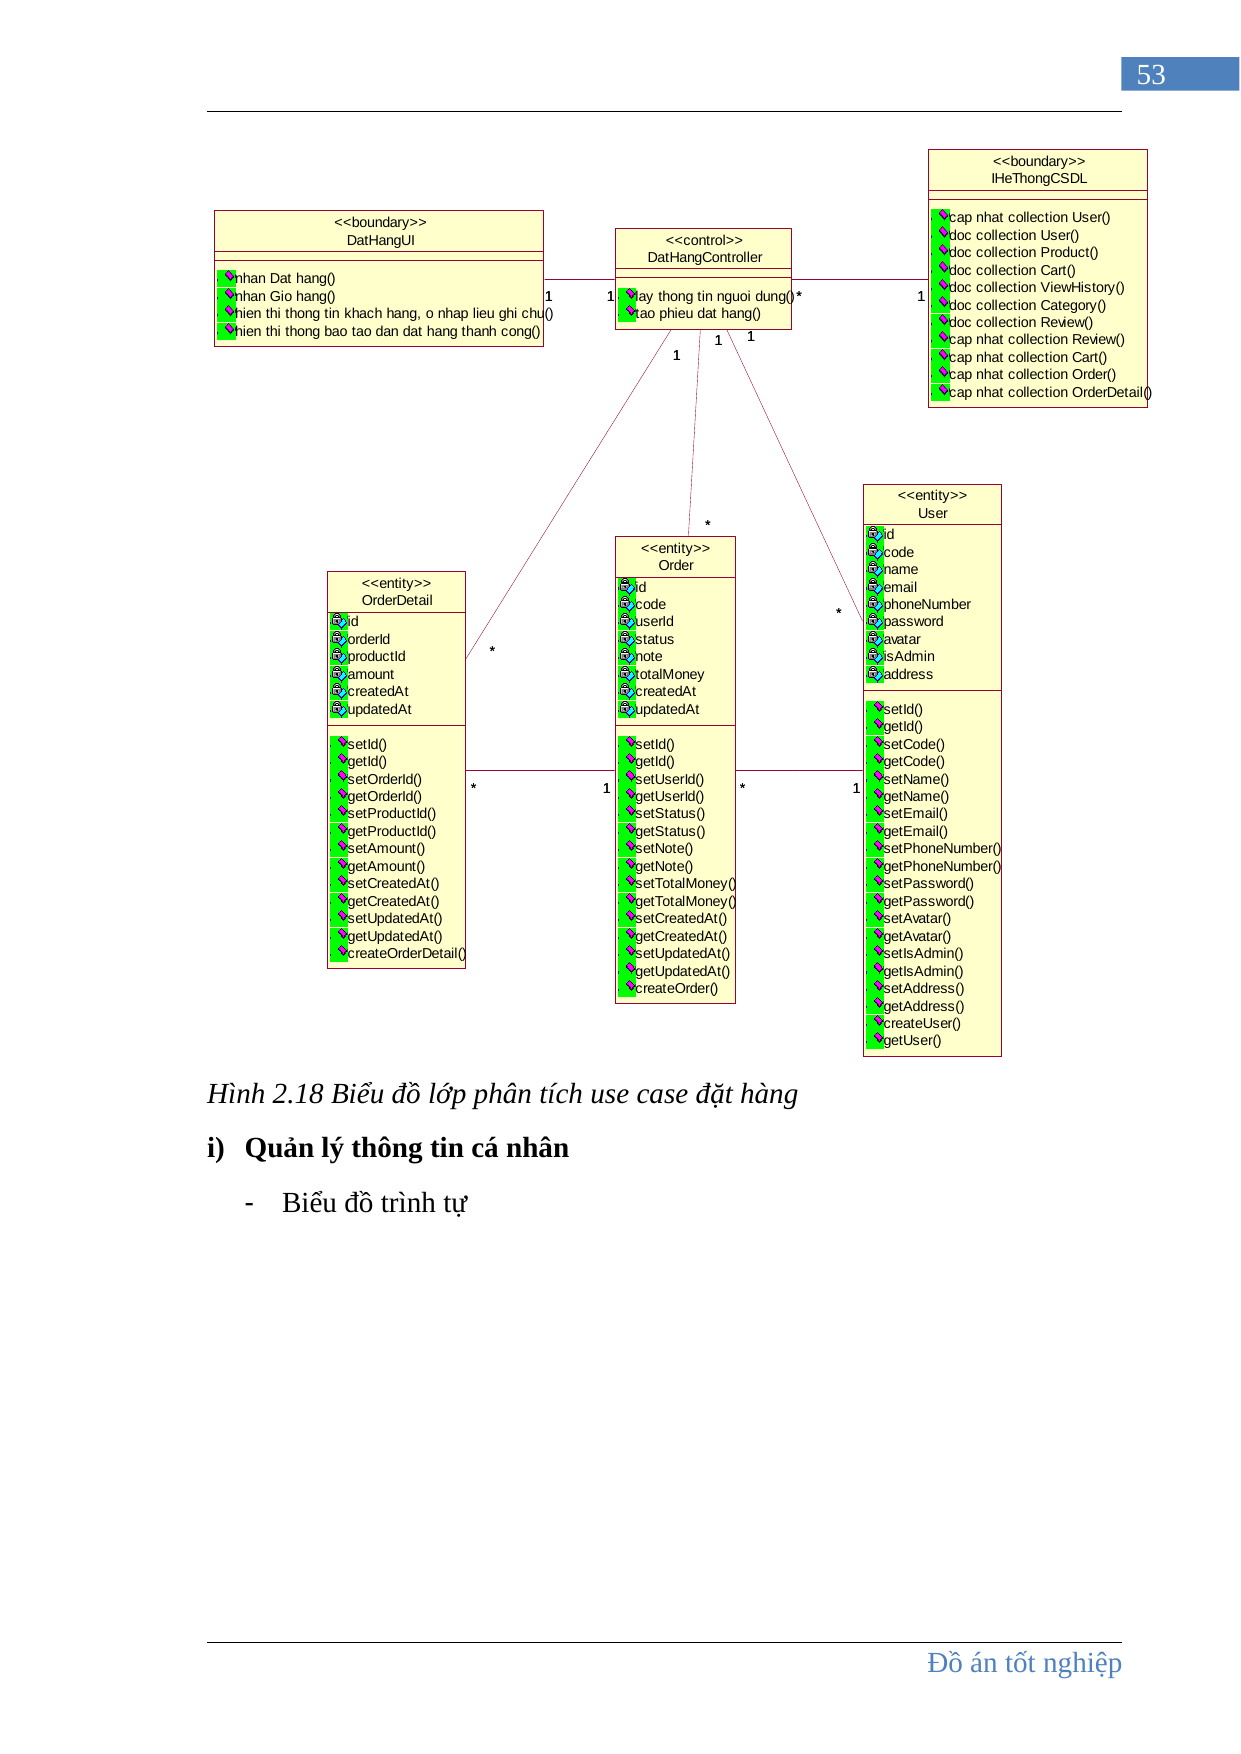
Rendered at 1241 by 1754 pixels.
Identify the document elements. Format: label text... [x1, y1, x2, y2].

list Biểu đồ trình tự [244, 1181, 1122, 1221]
list Quản lý thông tin cá nhân [207, 1131, 1122, 1164]
